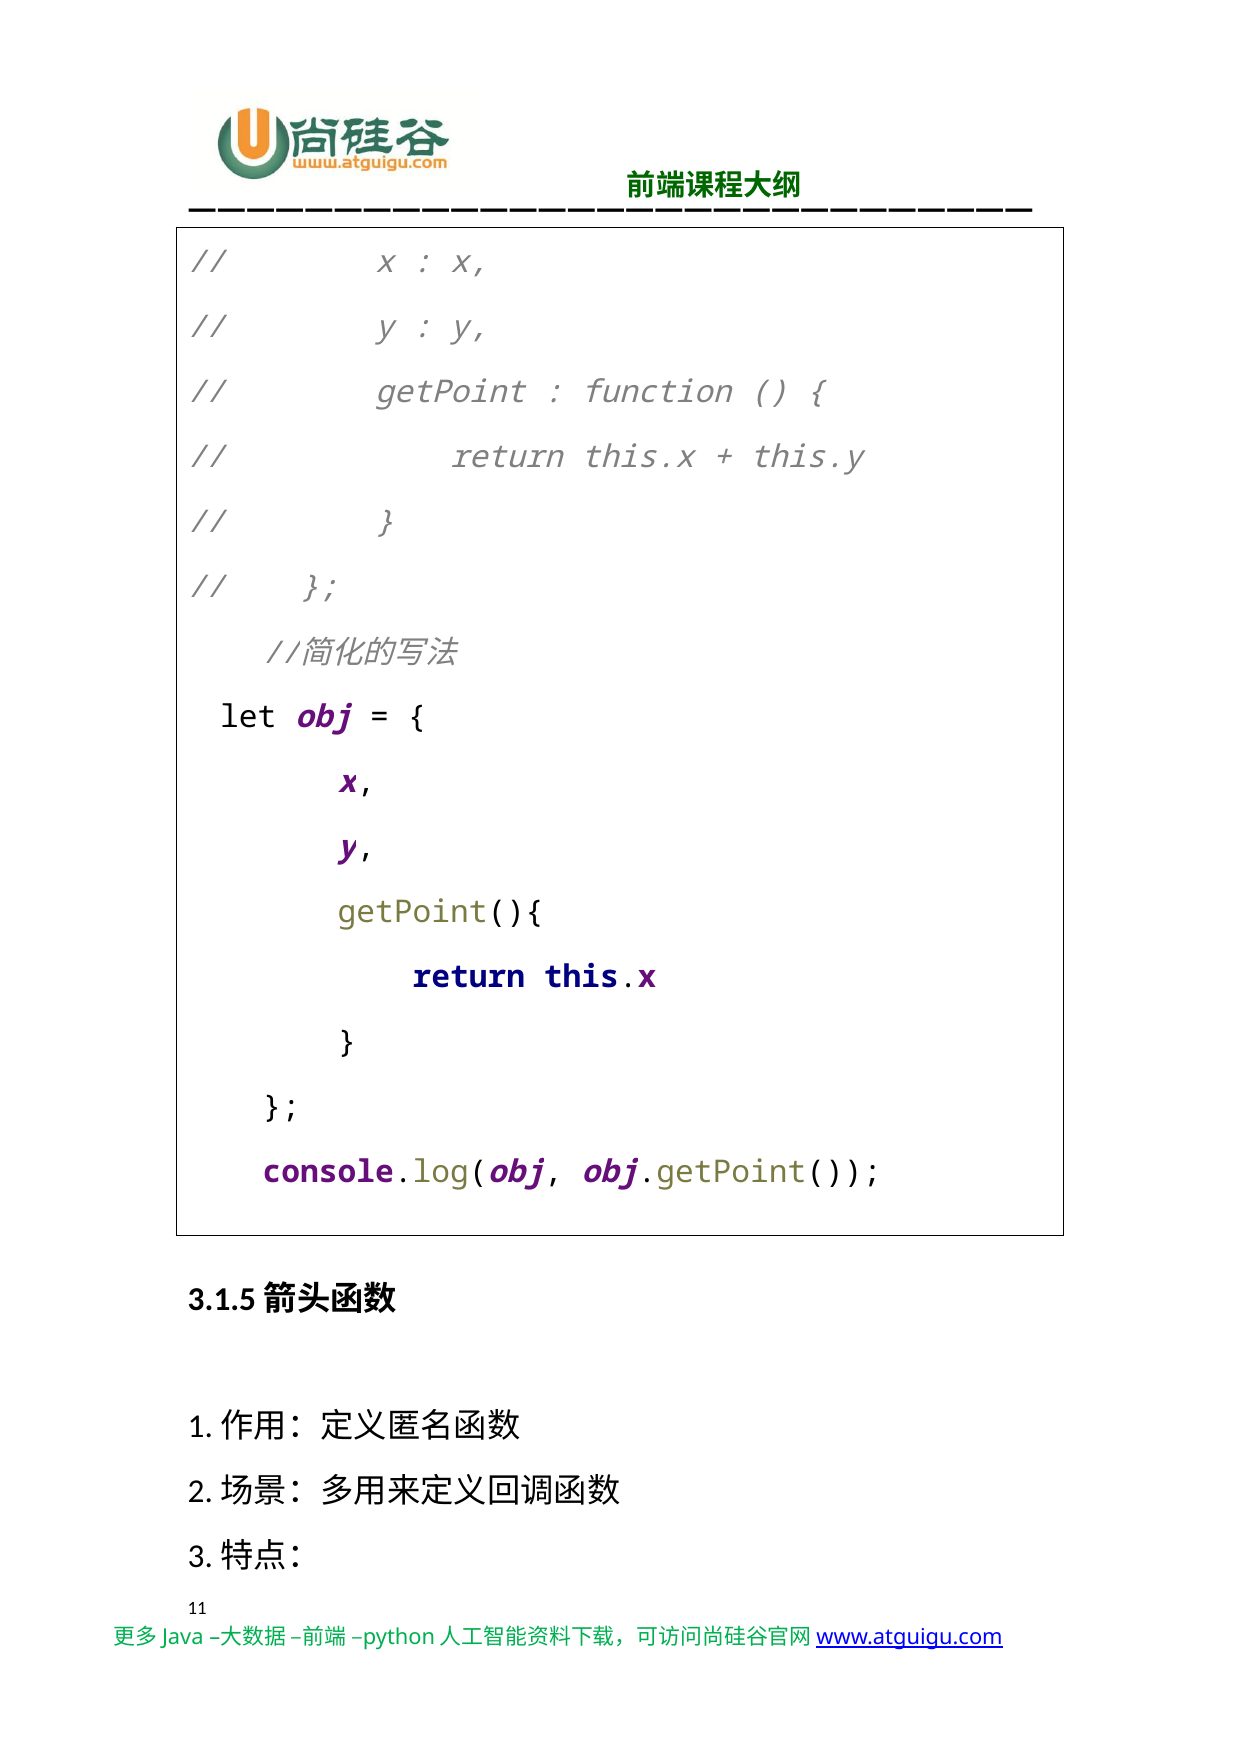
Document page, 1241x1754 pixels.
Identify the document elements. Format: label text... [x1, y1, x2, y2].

text 3. 特点： [187, 1520, 1053, 1585]
subtitle 3.1.5 箭头函数 [187, 1263, 1053, 1328]
picture [187, 88, 479, 195]
text 2. 场景：多用来定义回调函数 [187, 1455, 1053, 1520]
text 1. 作用：定义匿名函数 [187, 1390, 1053, 1455]
